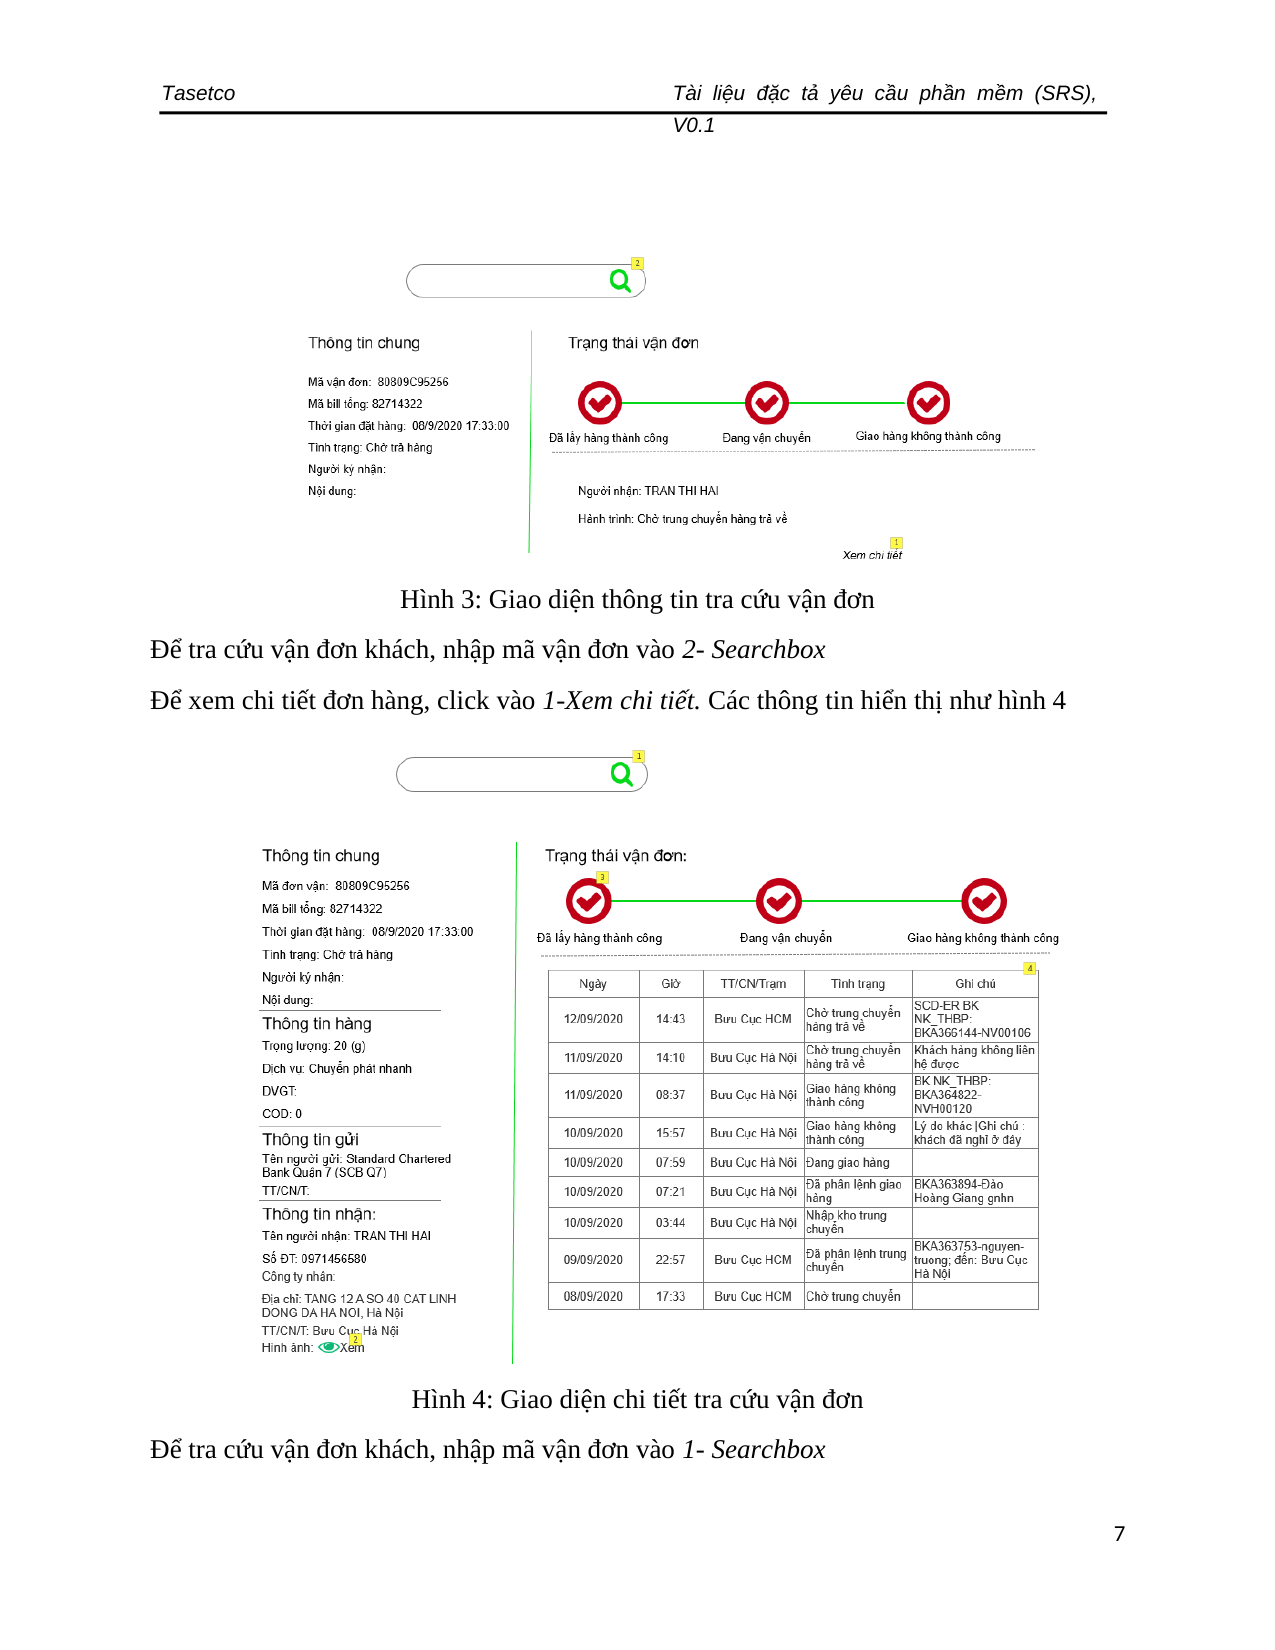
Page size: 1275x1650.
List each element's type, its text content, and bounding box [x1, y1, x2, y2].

text Để xem chi tiết đơn hàng, click vào 1-Xem chi tiết. Các thông tin hiển thị như hình 4 [150, 684, 1125, 715]
picture [210, 733, 1065, 1364]
text Hình 3: Giao diện thông tin tra cứu vận đơn [150, 583, 1125, 614]
text Để tra cứu vận đơn khách, nhập mã vận đơn vào 2- Searchbox [150, 633, 1125, 665]
text Hình 4: Giao diện chi tiết tra cứu vận đơn [150, 1383, 1125, 1414]
picture [240, 191, 1036, 565]
text Để tra cứu vận đơn khách, nhập mã vận đơn vào 1- Searchbox [150, 1433, 1125, 1464]
